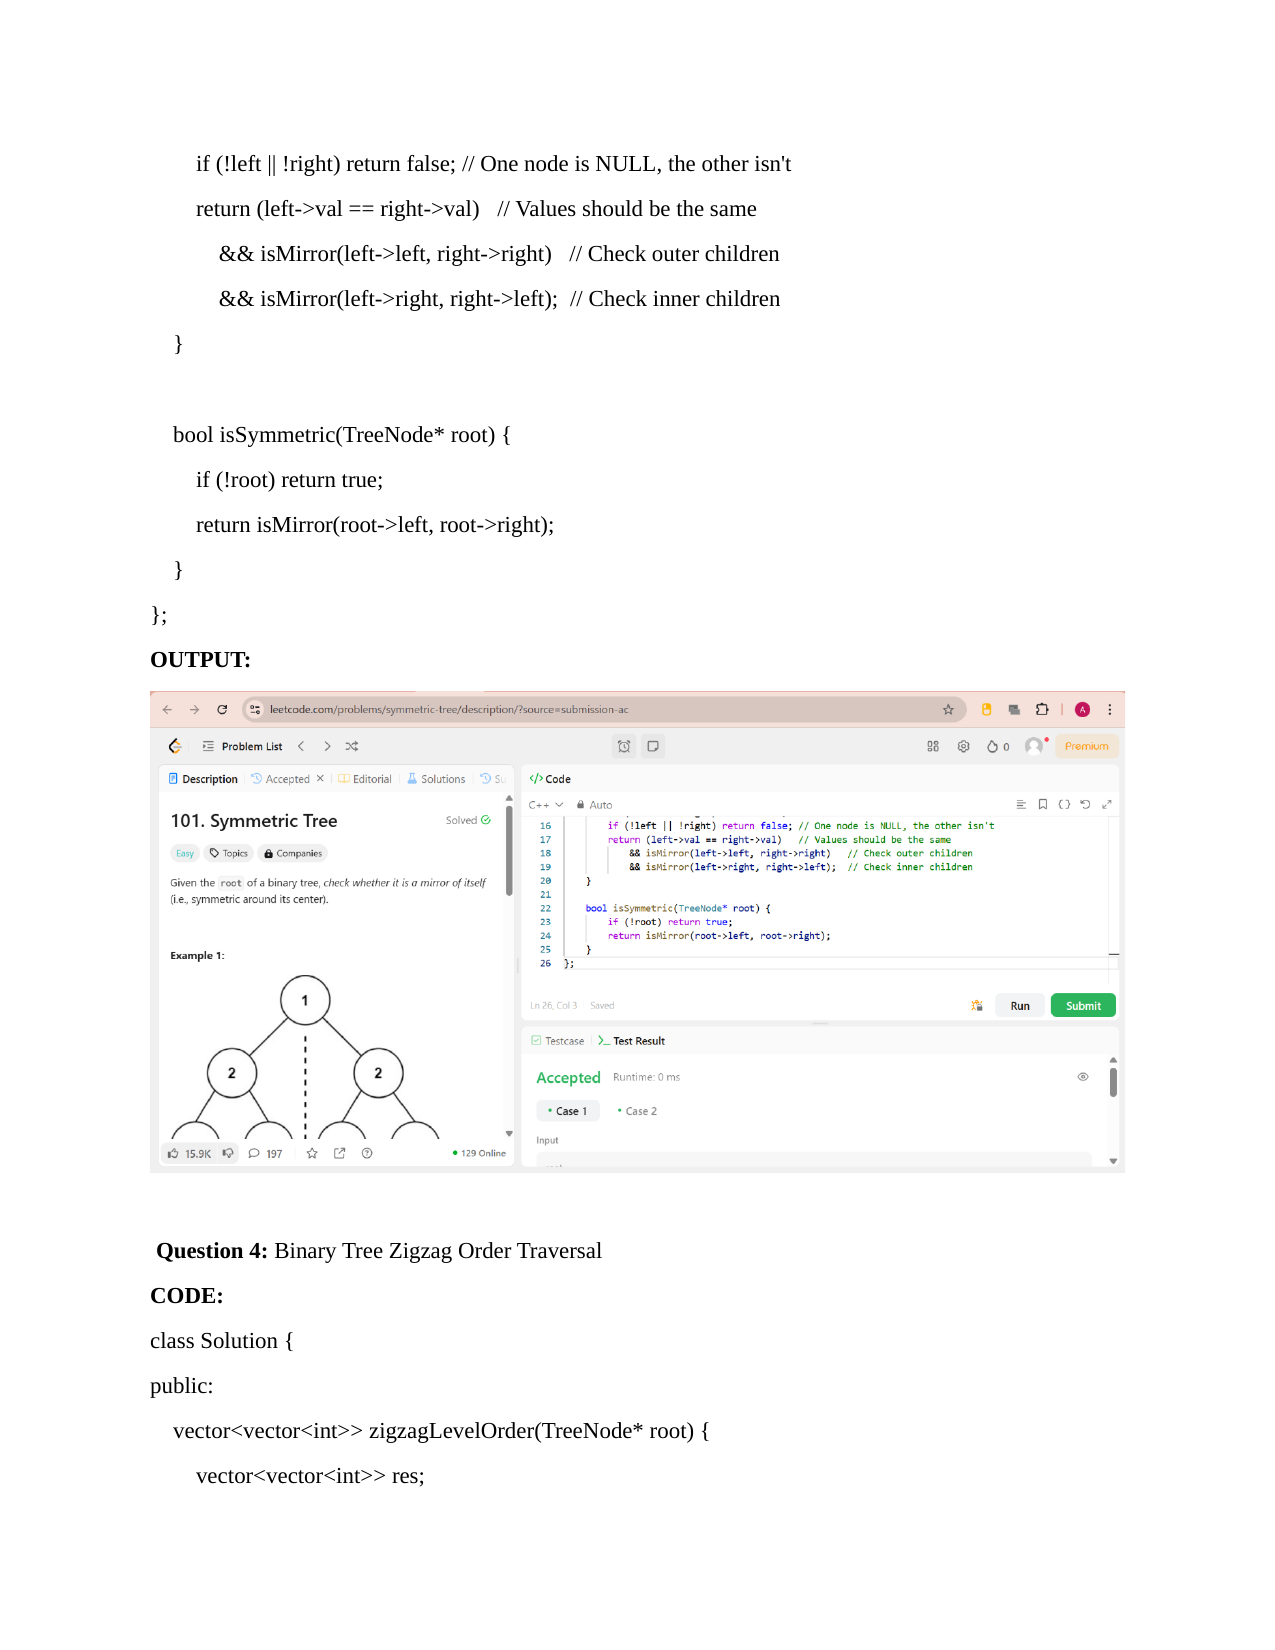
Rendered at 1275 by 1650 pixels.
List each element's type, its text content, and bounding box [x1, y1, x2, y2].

text && isMirror(left->right, right->left); // Check inner children [150, 285, 1125, 312]
text vector<vector<int>> zigzagLevelOrder(TreeNode* root) { [150, 1417, 1125, 1444]
text public: [150, 1372, 1125, 1398]
text if (!root) return true; [150, 466, 1125, 492]
text class Solution { [150, 1327, 1125, 1353]
text return (left->val == right->val) // Values should be the same [150, 195, 1125, 221]
text bool isSymmetric(TreeNode* root) { [150, 421, 1125, 447]
text CODE: [150, 1282, 1125, 1308]
picture [150, 691, 1125, 1173]
text }; [150, 601, 1125, 627]
text vector<vector<int>> res; [150, 1462, 1125, 1489]
text OUTPUT: [150, 646, 1125, 672]
text } [150, 330, 1125, 357]
text if (!left || !right) return false; // One node is NULL, the other isn't [150, 150, 1125, 176]
text return isMirror(root->left, root->right); [150, 511, 1125, 537]
text Question 4: Binary Tree Zigzag Order Traversal [150, 1237, 1125, 1263]
text } [150, 556, 1125, 582]
text && isMirror(left->left, right->right) // Check outer children [150, 240, 1125, 267]
